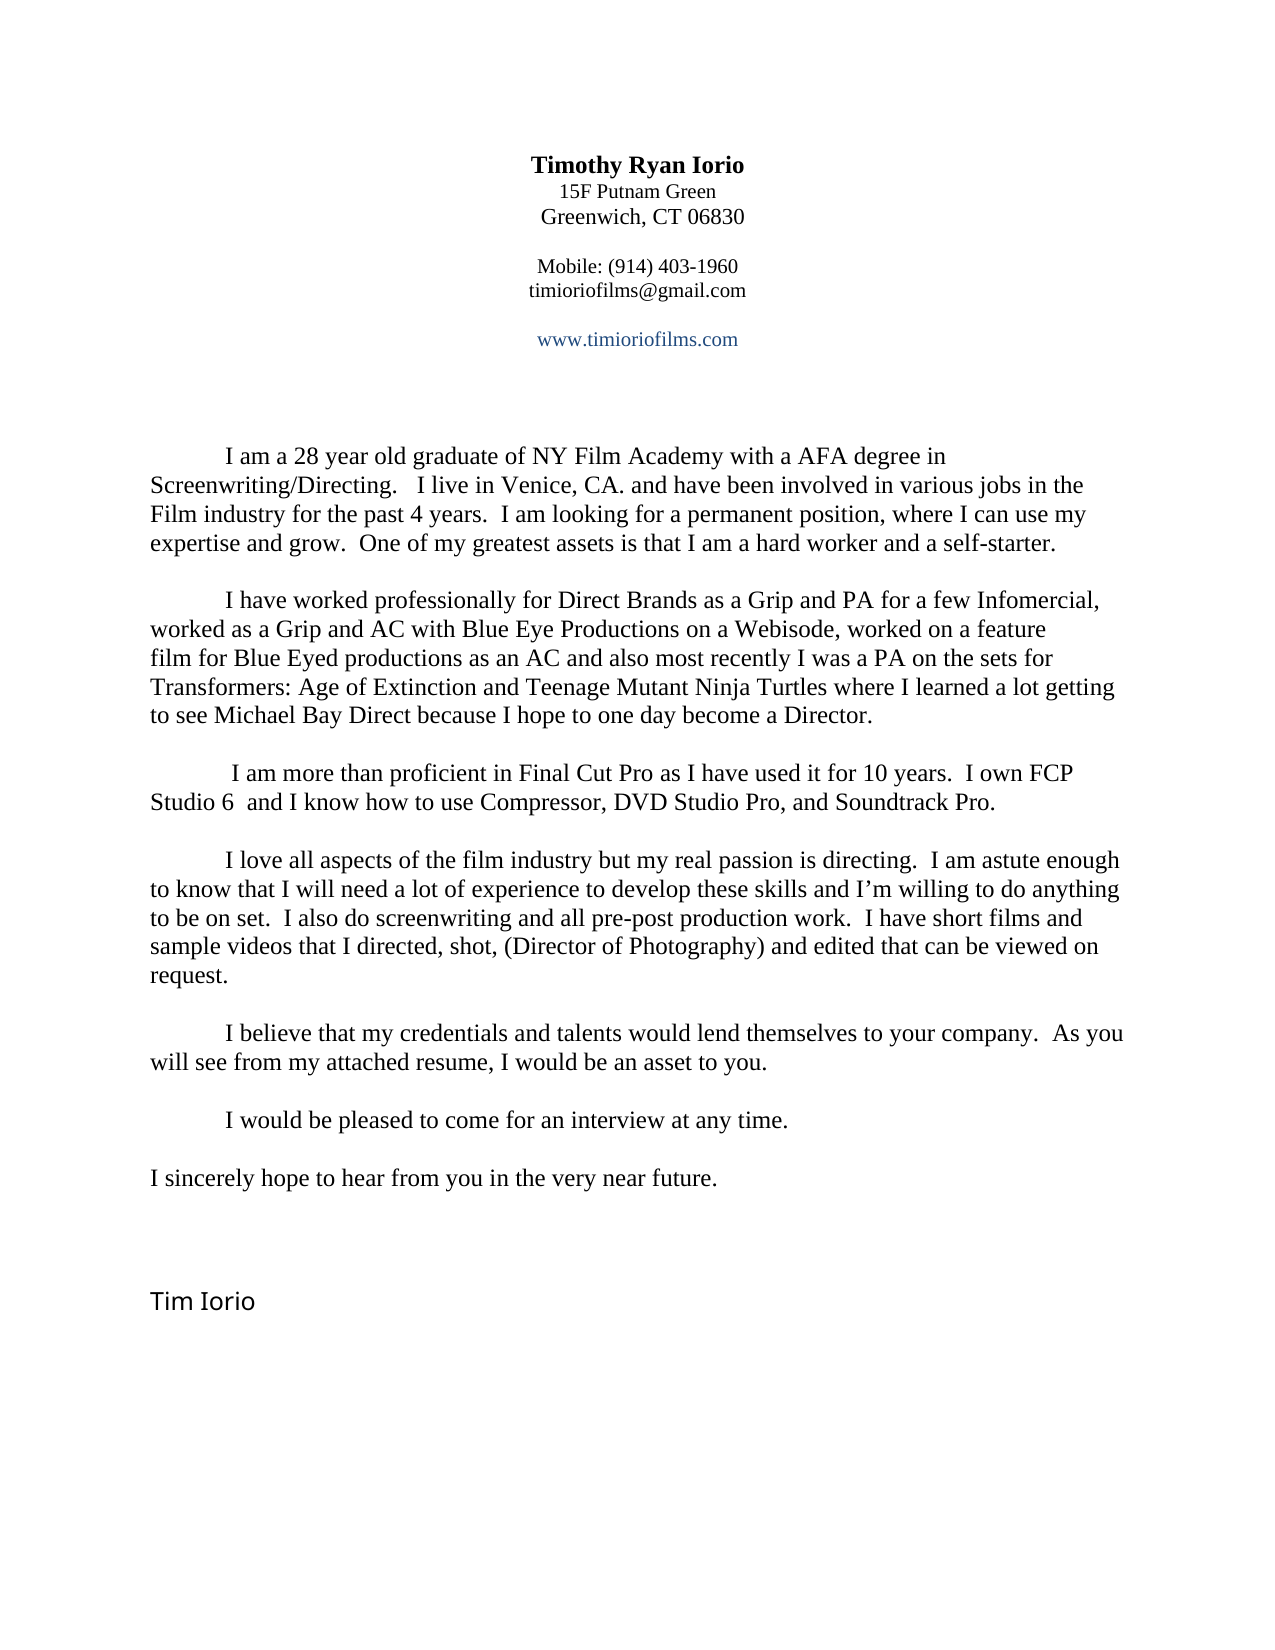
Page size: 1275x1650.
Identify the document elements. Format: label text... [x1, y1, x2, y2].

text www.timioriofilms.com [150, 327, 1125, 351]
title Timothy Ryan Iorio [150, 150, 1125, 179]
text I would be pleased to come for an interview at any time. [150, 1105, 1125, 1133]
text I sincerely hope to hear from you in the very near future. [150, 1163, 1125, 1191]
text I am a 28 year old graduate of NY Film Academy with a AFA degree in Screenwriting/Directing. I live in Venice, CA. and have been involved in various jobs in the Film industry for the past 4 years. I am looking for a permanent position, where I can use my expertise and grow. One of my greatest assets is that I am a hard worker and a self-starter. [150, 441, 1125, 556]
text I love all aspects of the film industry but my real passion is directing. I am astute enough to know that I will need a lot of experience to develop these skills and I’m willing to do anything to be on set. I also do screenwriting and all pre-post production work. I have short films and sample videos that I directed, shot, (Director of Photography) and edited that can be viewed on request. [150, 845, 1125, 989]
text Tim Iorio [150, 1284, 1125, 1318]
subtitle 15F Putnam Green [150, 179, 1125, 203]
text Greenwich, CT 06830 [150, 203, 1125, 229]
text I have worked professionally for Direct Brands as a Grip and PA for a few Infomercial, worked as a Grip and AC with Blue Eye Productions on a Webisode, worked on a feature film for Blue Eyed productions as an AC and also most recently I was a PA on the sets for Transformers: Age of Extinction and Teenage Mutant Ninja Turtles where I learned a lot getting to see Michael Bay Direct because I hope to one day become a Director. [150, 586, 1125, 729]
text I am more than proficient in Final Cut Pro as I have used it for 10 years. I own FCP Studio 6 and I know how to use Compressor, DVD Studio Pro, and Soundtrack Pro. [150, 758, 1125, 816]
text timioriofilms@gmail.com [150, 278, 1125, 302]
text I believe that my credentials and talents would lend themselves to your company. As you will see from my attached resume, I would be an asset to you. [150, 1018, 1125, 1076]
subtitle Mobile: (914) 403-1960 [150, 254, 1125, 278]
